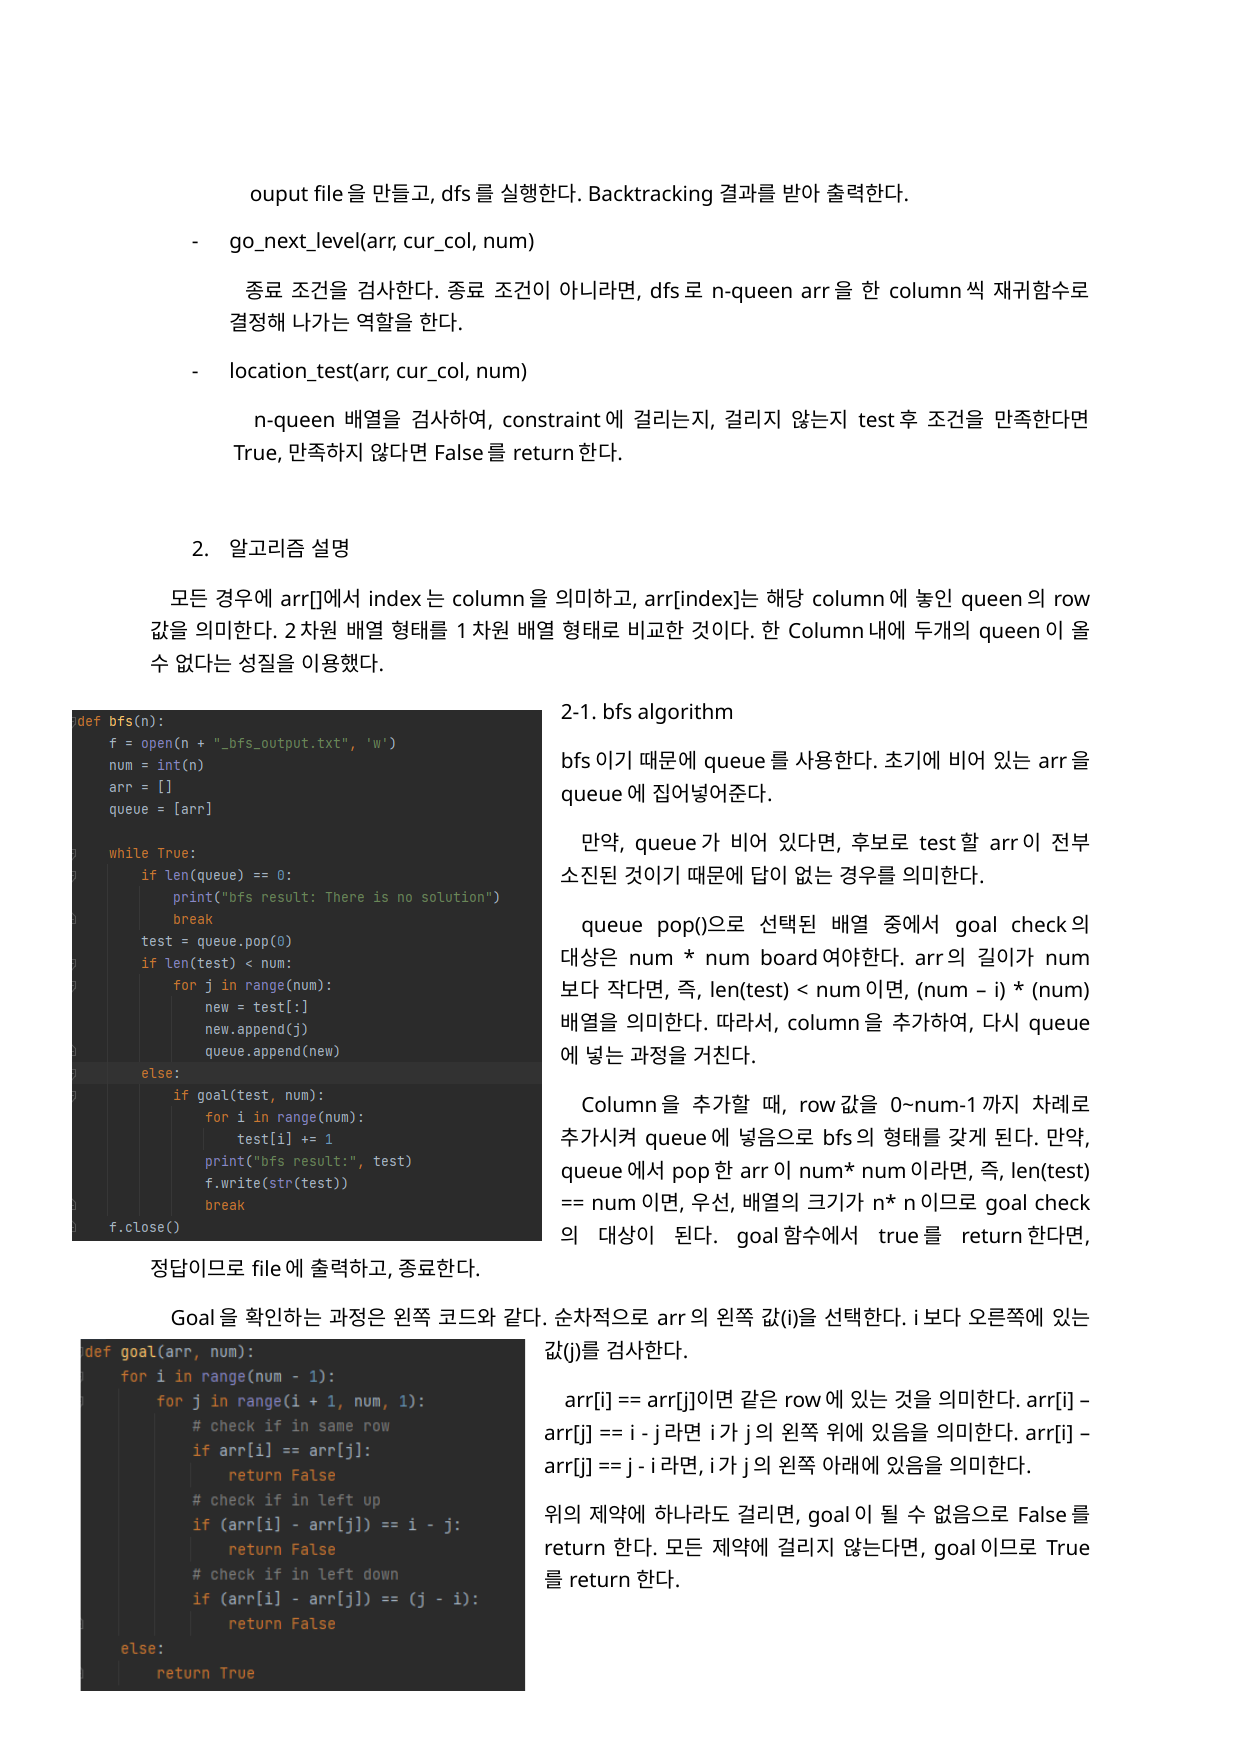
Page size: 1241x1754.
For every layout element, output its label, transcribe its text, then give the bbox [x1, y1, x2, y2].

text bfs이기 때문에 queue를 사용한다. 초기에 비어 있는 arr을 queue에 집어넣어준다. [542, 744, 1090, 807]
text queue pop()으로 선택된 배열 중에서 goal check의 대상은 num * num board여야한다. arr의 길이가 num보다 작다면, 즉, len(test) < num이면, (num – i) * (num) 배열을 의미한다. 따라서, column을 추가하여, 다시 queue에 넣는 과정을 거친다. [542, 908, 1090, 1069]
list 알고리즘 설명 [192, 533, 1090, 563]
text Goal을 확인하는 과정은 왼쪽 코드와 같다. 순차적으로 arr의 왼쪽 값(i)을 선택한다. i보다 오른쪽에 있는 값(j)를 검사한다. [150, 1301, 1090, 1364]
list location_test(arr, cur_col, num) [192, 356, 1090, 384]
text 2-1. bfs algorithm [150, 697, 1090, 725]
list n-queen 배열을 검사하여, constraint에 걸리는지, 걸리지 않는지 test후 조건을 만족한다면 True, 만족하지 않다면 False를 return한다. [233, 403, 1090, 466]
text 만약, queue가 비어 있다면, 후보로 test할 arr이 전부 소진된 것이기 때문에 답이 없는 경우를 의미한다. [542, 826, 1090, 889]
text arr[i] == arr[j]이면 같은 row에 있는 것을 의미한다. arr[i] – arr[j] == i - j라면 i가 j의 왼쪽 위에 있음을 의미한다. arr[i] – arr[j] == j - i라면, i가 j의 왼쪽 아래에 있음을 의미한다. [526, 1383, 1090, 1479]
picture [72, 710, 542, 1241]
text 모든 경우에 arr[]에서 index는 column을 의미하고, arr[index]는 해당 column에 놓인 queen의 row값을 의미한다. 2차원 배열 형태를 1차원 배열 형태로 비교한 것이다. 한 Column내에 두개의 queen이 올 수 없다는 성질을 이용했다. [150, 582, 1090, 678]
list go_next_level(arr, cur_col, num) [192, 227, 1090, 255]
list 종료 조건을 검사한다. 종료 조건이 아니라면, dfs로 n-queen arr을 한 column씩 재귀함수로 결정해 나가는 역할을 한다. [229, 274, 1090, 337]
list ouput file을 만들고, dfs를 실행한다. Backtracking 결과를 받아 출력한다. [229, 177, 1090, 207]
text Column을 추가할 때, row값을 0~num-1까지 차례로 추가시켜 queue에 넣음으로 bfs의 형태를 갖게 된다. 만약, queue에서 pop한 arr이 num* num이라면, 즉, len(test) == num이면, 우선, 배열의 크기가 n* n이므로 goal check의 대상이 된다. goal함수에서 true를 return한다면, 정답이므로 file에 출력하고, 종료한다. [150, 1088, 1090, 1282]
text 위의 제약에 하나라도 걸리면, goal이 될 수 없음으로 False를 return 한다. 모든 제약에 걸리지 않는다면, goal이므로 True를 return 한다. [526, 1498, 1090, 1594]
picture [80, 1339, 526, 1691]
